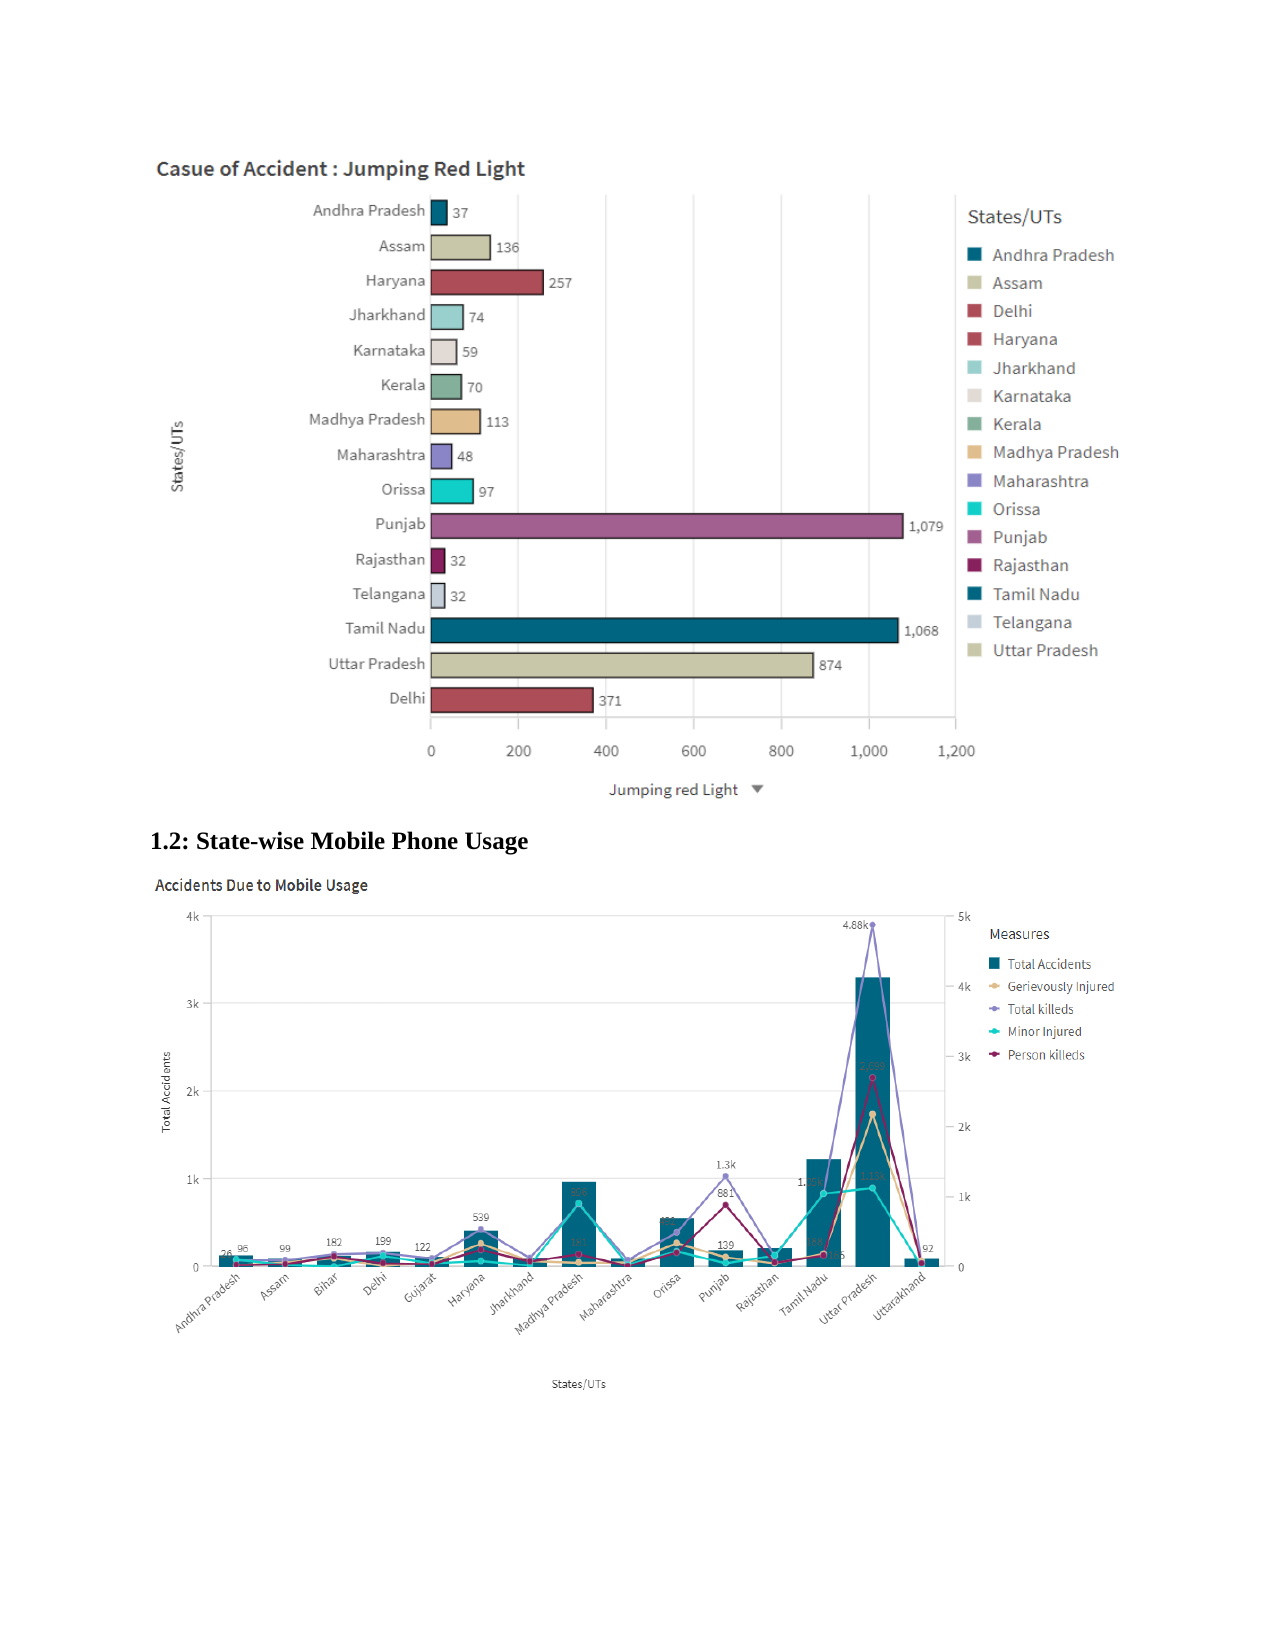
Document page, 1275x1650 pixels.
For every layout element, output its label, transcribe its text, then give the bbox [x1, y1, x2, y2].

picture [150, 873, 1125, 1393]
text 1.2: State-wise Mobile Phone Usage [150, 826, 1125, 855]
picture [150, 150, 1125, 808]
